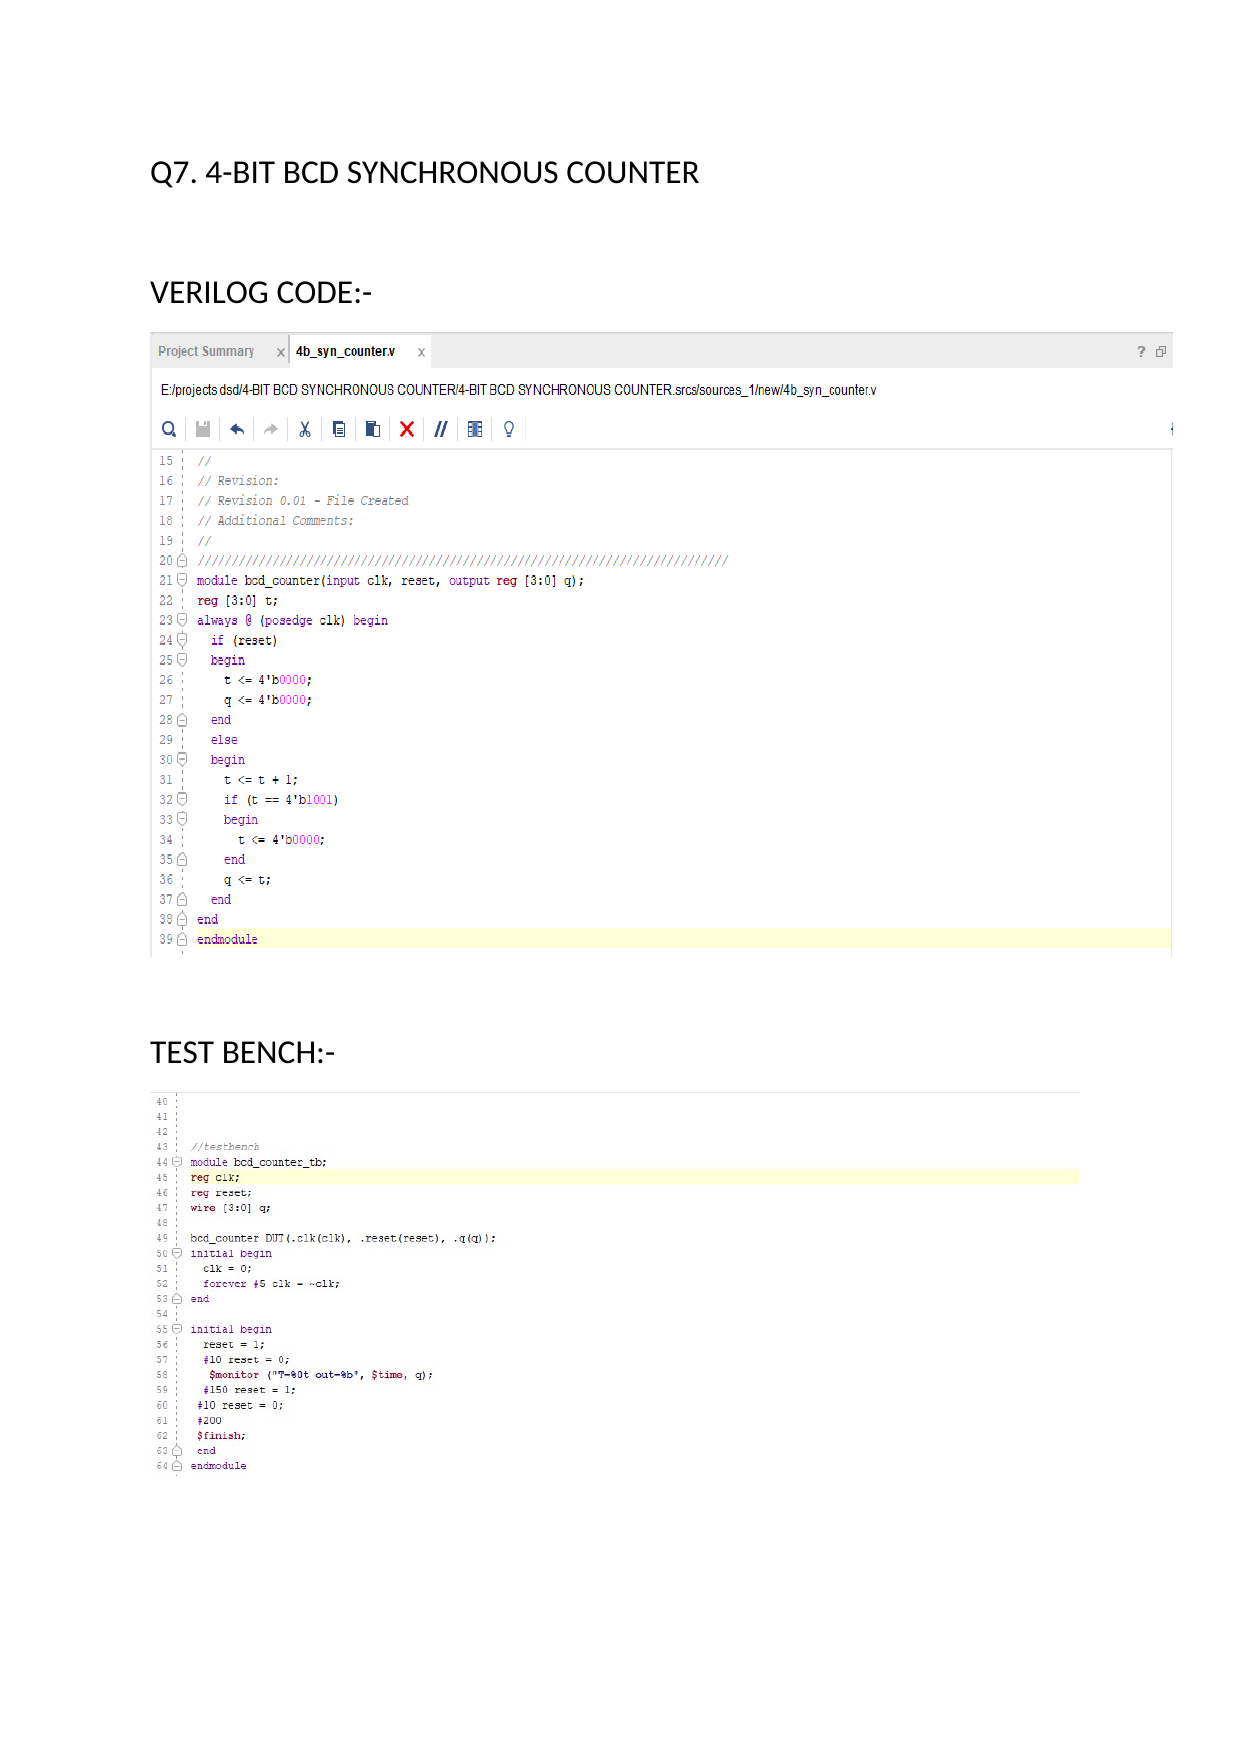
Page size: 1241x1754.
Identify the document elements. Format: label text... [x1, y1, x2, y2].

text VERILOG CODE:- [150, 271, 1207, 311]
picture [150, 1092, 1080, 1476]
text TEST BENCH:- [150, 1031, 1207, 1072]
picture [150, 332, 1173, 957]
